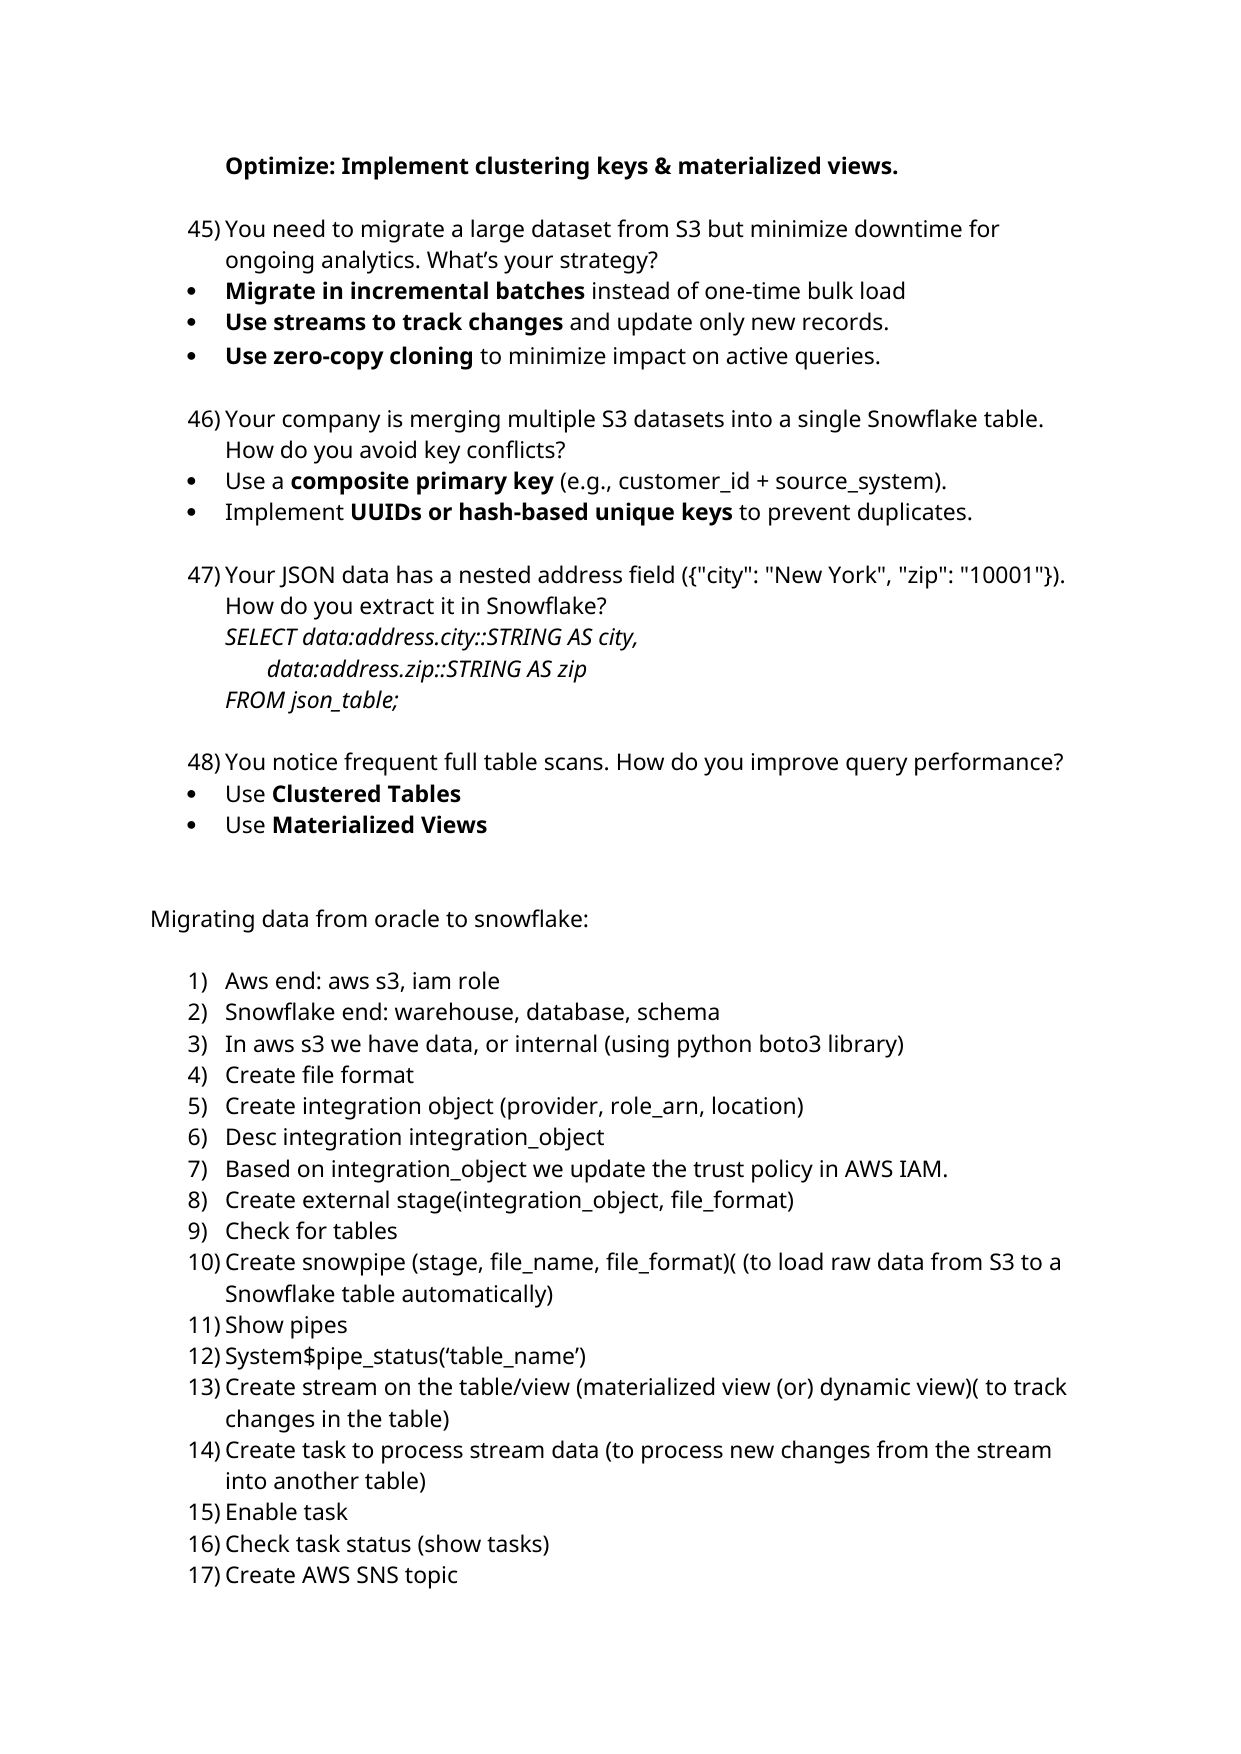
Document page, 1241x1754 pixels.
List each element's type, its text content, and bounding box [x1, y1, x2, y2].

list Use streams to track changes and update only new records. [187, 306, 1090, 337]
list In aws s3 we have data, or internal (using python boto3 library) [187, 1027, 1090, 1059]
list Create external stage(integration_object, file_format) [187, 1184, 1090, 1215]
list data:address.zip::STRING AS zip [225, 652, 1090, 684]
list Desc integration integration_object [187, 1121, 1090, 1152]
list FROM json_table; [225, 684, 1090, 715]
list Check for tables [187, 1215, 1090, 1246]
list You notice frequent full table scans. How do you improve query performance? [187, 746, 1090, 777]
list Create file format [187, 1059, 1090, 1090]
list Migrate in incremental batches instead of one-time bulk load [187, 275, 1090, 306]
list Create task to process stream data (to process new changes from the stream into another table) [187, 1434, 1090, 1496]
list Snowflake end: warehouse, database, schema [187, 996, 1090, 1027]
list Create AWS SNS topic [187, 1559, 1090, 1590]
list Use zero-copy cloning to minimize impact on active queries. [187, 340, 1090, 371]
list System$pipe_status(‘table_name’) [187, 1340, 1090, 1371]
list Show pipes [187, 1309, 1090, 1340]
list You need to migrate a large dataset from S3 but minimize downtime for ongoing analytics. What’s your strategy? [187, 212, 1090, 275]
list Create snowpipe (stage, file_name, file_format)( (to load raw data from S3 to a Snowflake table automatically) [187, 1246, 1090, 1309]
list Enable task [187, 1496, 1090, 1527]
list Create integration object (provider, role_arn, location) [187, 1090, 1090, 1121]
text Migrating data from oracle to snowflake: [150, 902, 1090, 934]
list Your JSON data has a nested address field ({"city": "New York", "zip": "10001"}). How do you extract it in Snowflake? [187, 559, 1090, 621]
text Optimize: Implement clustering keys & materialized views. [150, 150, 1090, 181]
list Check task status (show tasks) [187, 1527, 1090, 1559]
list Your company is merging multiple S3 datasets into a single Snowflake table. How do you avoid key conflicts? [187, 402, 1090, 465]
list Use a composite primary key (e.g., customer_id + source_system). [187, 465, 1090, 496]
list Create stream on the table/view (materialized view (or) dynamic view)( to track changes in the table) [187, 1371, 1090, 1434]
list Based on integration_object we update the trust policy in AWS IAM. [187, 1152, 1090, 1184]
list SELECT data:address.city::STRING AS city, [225, 621, 1090, 652]
list Implement UUIDs or hash-based unique keys to prevent duplicates. [187, 496, 1090, 527]
list Use Clustered Tables [187, 777, 1090, 809]
list Use Materialized Views [187, 809, 1090, 840]
list Aws end: aws s3, iam role [187, 965, 1090, 996]
